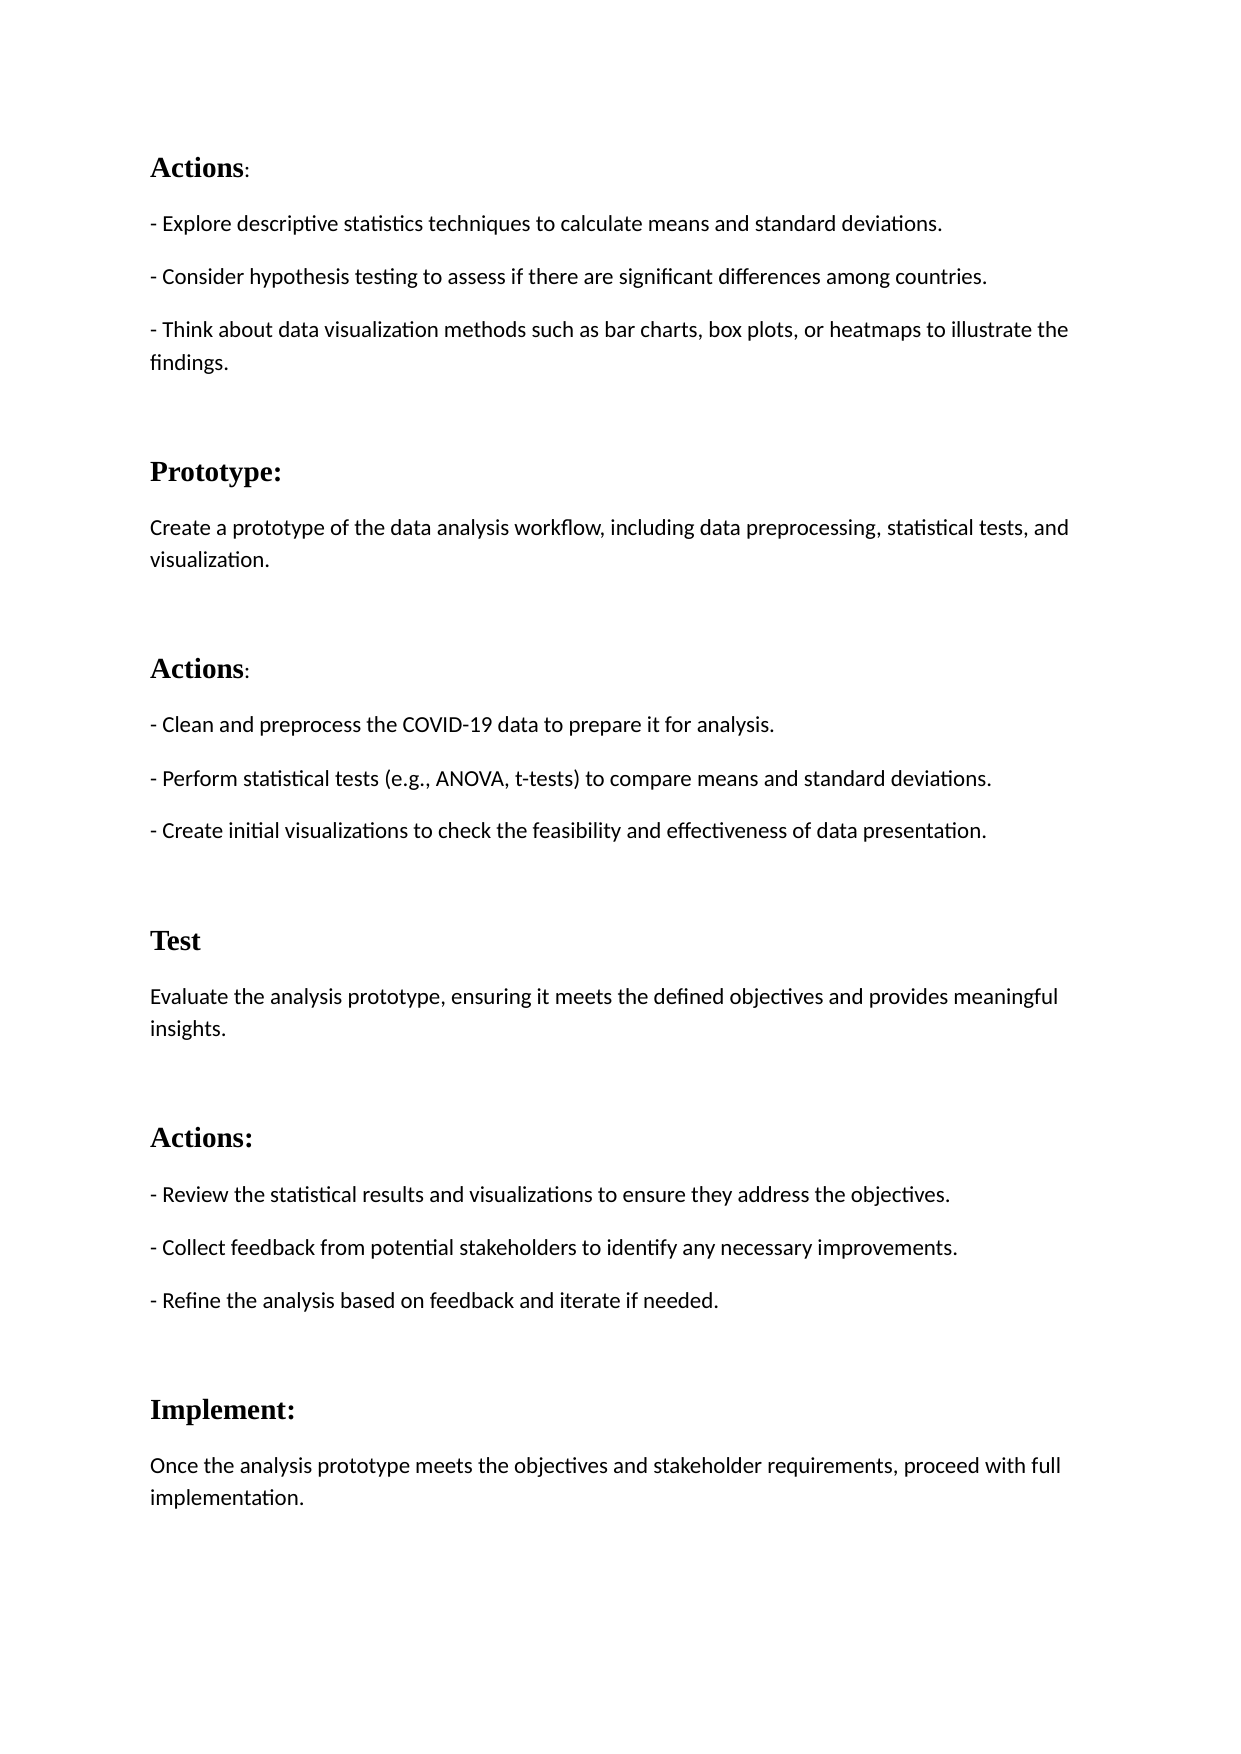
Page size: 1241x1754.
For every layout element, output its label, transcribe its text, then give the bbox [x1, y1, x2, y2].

text - Think about data visualization methods such as bar charts, box plots, or heatmaps to illustrate the findings. [150, 315, 1090, 376]
text Actions: [150, 1120, 1090, 1154]
text - Refine the analysis based on feedback and iterate if needed. [150, 1286, 1090, 1314]
text Prototype: [150, 454, 1090, 487]
text - Consider hypothesis testing to assess if there are significant differences among countries. [150, 262, 1090, 290]
text - Perform statistical tests (e.g., ANOVA, t-tests) to compare means and standard deviations. [150, 764, 1090, 792]
text Test [150, 923, 1090, 956]
text - Clean and preprocess the COVID-19 data to prepare it for analysis. [150, 711, 1090, 739]
text Evaluate the analysis prototype, ensuring it meets the defined objectives and provides meaningful insights. [150, 982, 1090, 1042]
text Implement: [150, 1392, 1090, 1425]
text - Review the statistical results and visualizations to ensure they address the objectives. [150, 1180, 1090, 1208]
text Create a prototype of the data analysis workflow, including data preprocessing, statistical tests, and visualization. [150, 513, 1090, 573]
text Actions: [150, 150, 1090, 183]
text Actions: [150, 651, 1090, 685]
text Once the analysis prototype meets the objectives and stakeholder requirements, proceed with full implementation. [150, 1451, 1090, 1511]
text - Create initial visualizations to check the feasibility and effectiveness of data presentation. [150, 817, 1090, 845]
text - Explore descriptive statistics techniques to calculate means and standard deviations. [150, 209, 1090, 237]
text - Collect feedback from potential stakeholders to identify any necessary improvements. [150, 1233, 1090, 1261]
